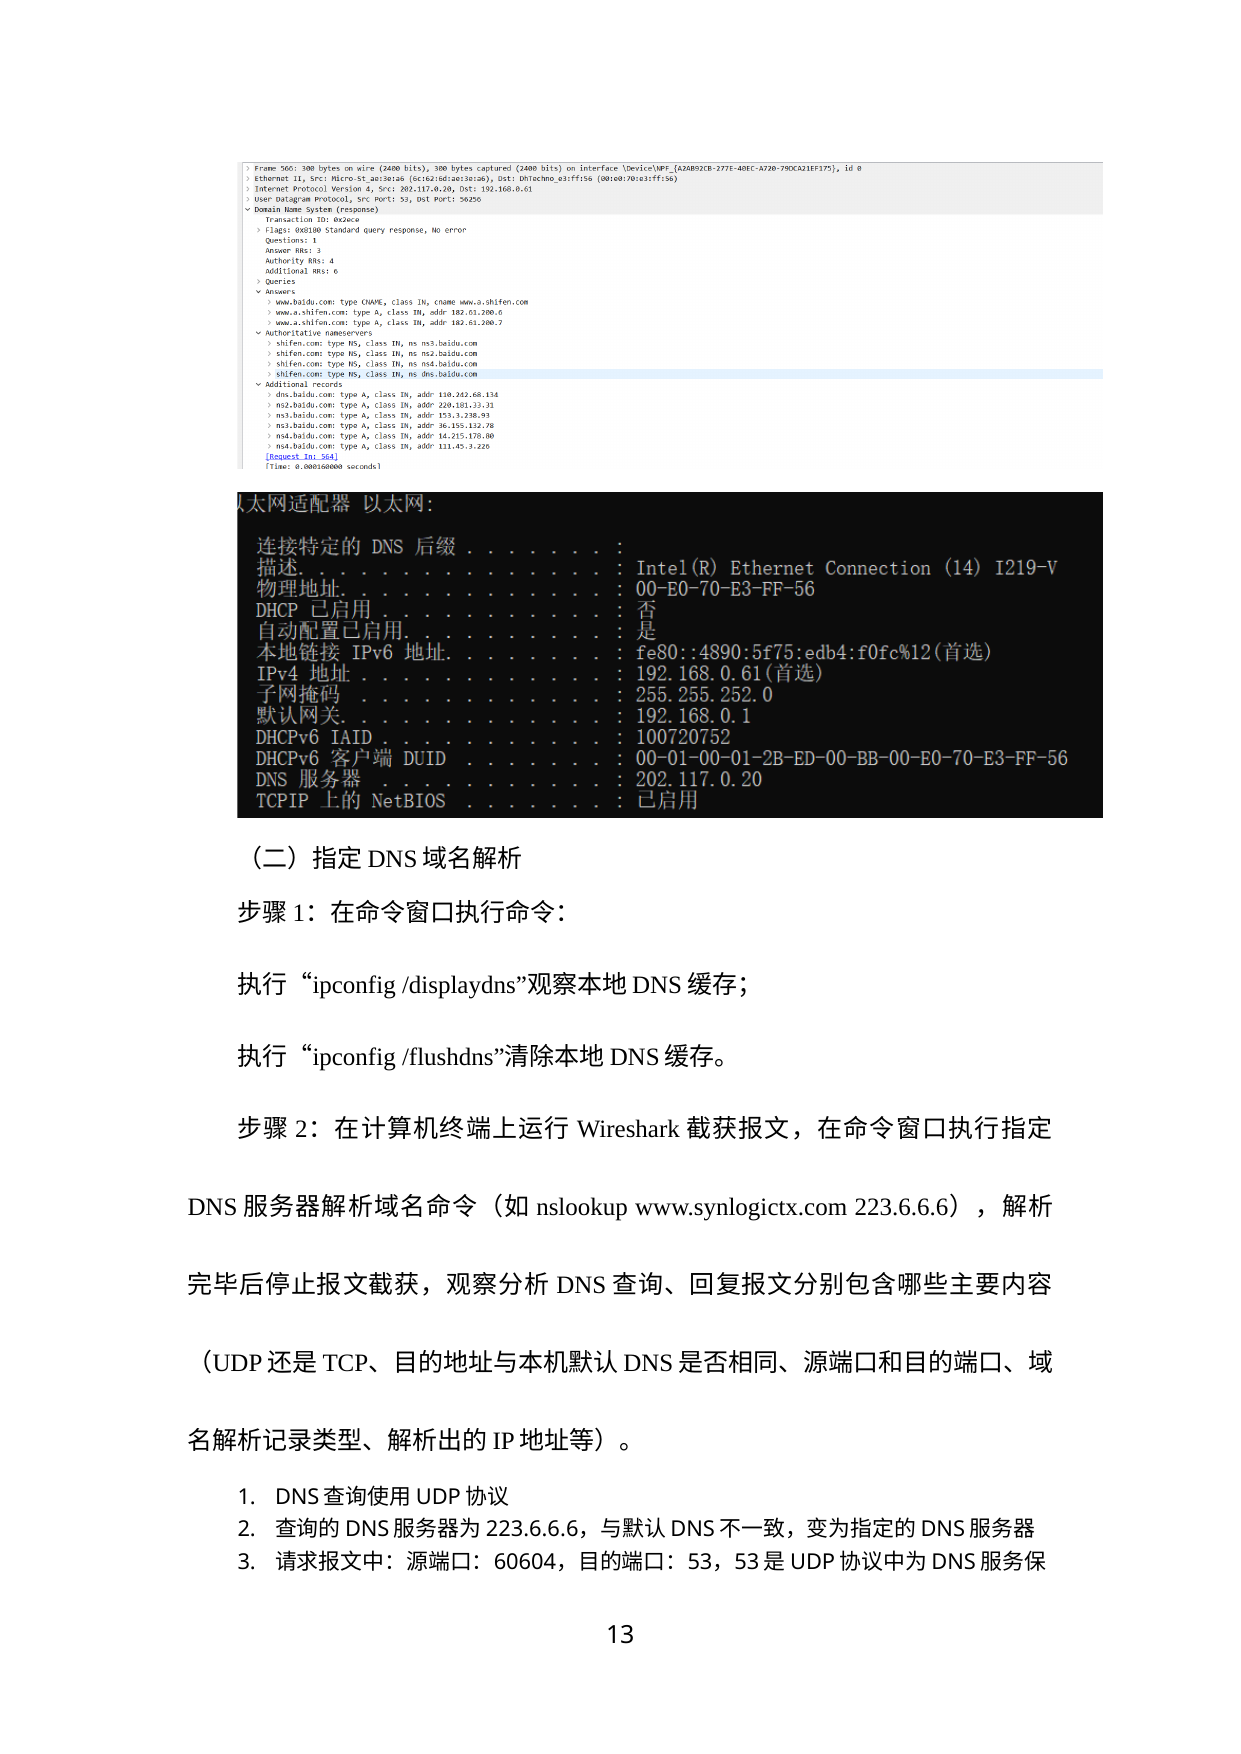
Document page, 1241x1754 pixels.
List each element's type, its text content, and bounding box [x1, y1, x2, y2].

picture [237, 492, 1103, 818]
text 步骤2：在计算机终端上运行Wireshark截获报文，在命令窗口执行指定DNS服务器解析域名命令（如nslookup www.synlogictx.com 223.6.6.6），解析完毕后停止报文截获，观察分析DNS查询、回复报文分别包含哪些主要内容（UDP还是TCP、目的地址与本机默认DNS是否相同、源端口和目的端口、域名解析记录类型、解析出的IP地址等）。 [187, 1094, 1053, 1471]
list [237, 1543, 1053, 1576]
list DNS查询使用UDP协议 [237, 1478, 1053, 1511]
picture [237, 162, 1103, 469]
text 步骤1：在命令窗口执行命令： [187, 878, 1053, 943]
list 查询的DNS服务器为223.6.6.6，与默认DNS不一致，变为指定的DNS服务器 [237, 1511, 1053, 1543]
text 执行“ipconfig /displaydns”观察本地DNS缓存； [187, 950, 1053, 1015]
text 执行“ipconfig /flushdns”清除本地DNS缓存。 [187, 1022, 1053, 1087]
list （二）指定DNS域名解析 [237, 824, 1053, 878]
